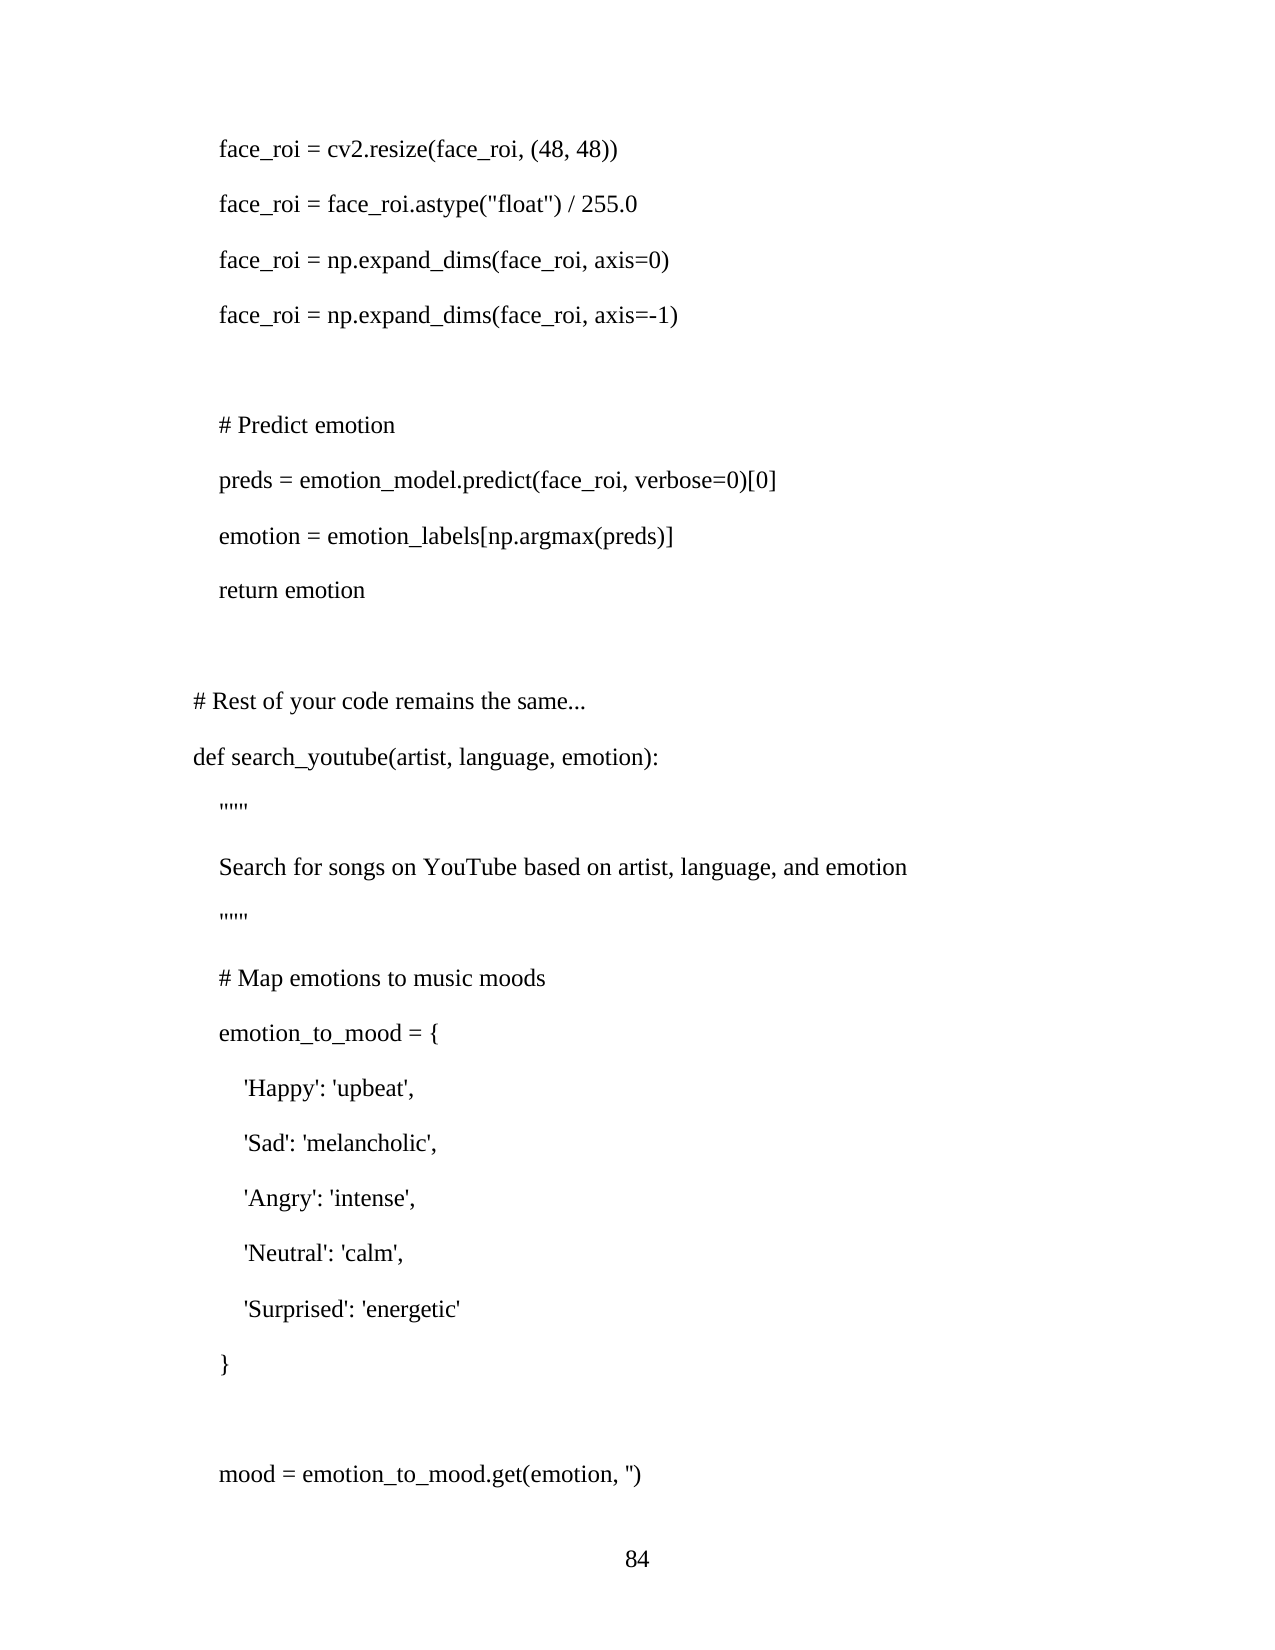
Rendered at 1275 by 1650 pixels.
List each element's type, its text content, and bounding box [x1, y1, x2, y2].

text } [218, 1349, 1200, 1377]
text def search_youtube(artist, language, emotion): """ [193, 742, 679, 826]
text return emotion [218, 576, 1200, 605]
text Search for songs on YouTube based on artist, language, and emotion """ [218, 852, 911, 936]
text 'Surprised': 'energetic' [243, 1294, 1200, 1322]
text # Predict emotion [218, 411, 1200, 439]
text preds = emotion_model.predict(face_roi, verbose=0)[0] emotion = emotion_labels[np.argmax(preds)] [218, 466, 835, 550]
text face_roi = cv2.resize(face_roi, (48, 48)) face_roi = face_roi.astype("float") / 255.0 face_roi = np.expand_dims(face_roi, axis=0) face_roi = np.expand_dims(face_roi, axis=-1) [218, 134, 679, 329]
text 'Neutral': 'calm', [243, 1238, 1200, 1267]
text 'Happy': 'upbeat', 'Sad': 'melancholic', 'Angry': 'intense', [243, 1073, 446, 1212]
text mood = emotion_to_mood.get(emotion, '') [218, 1459, 1200, 1488]
text # Rest of your code remains the same... [193, 686, 1200, 715]
text # Map emotions to music moods emotion_to_mood = { [218, 963, 640, 1047]
